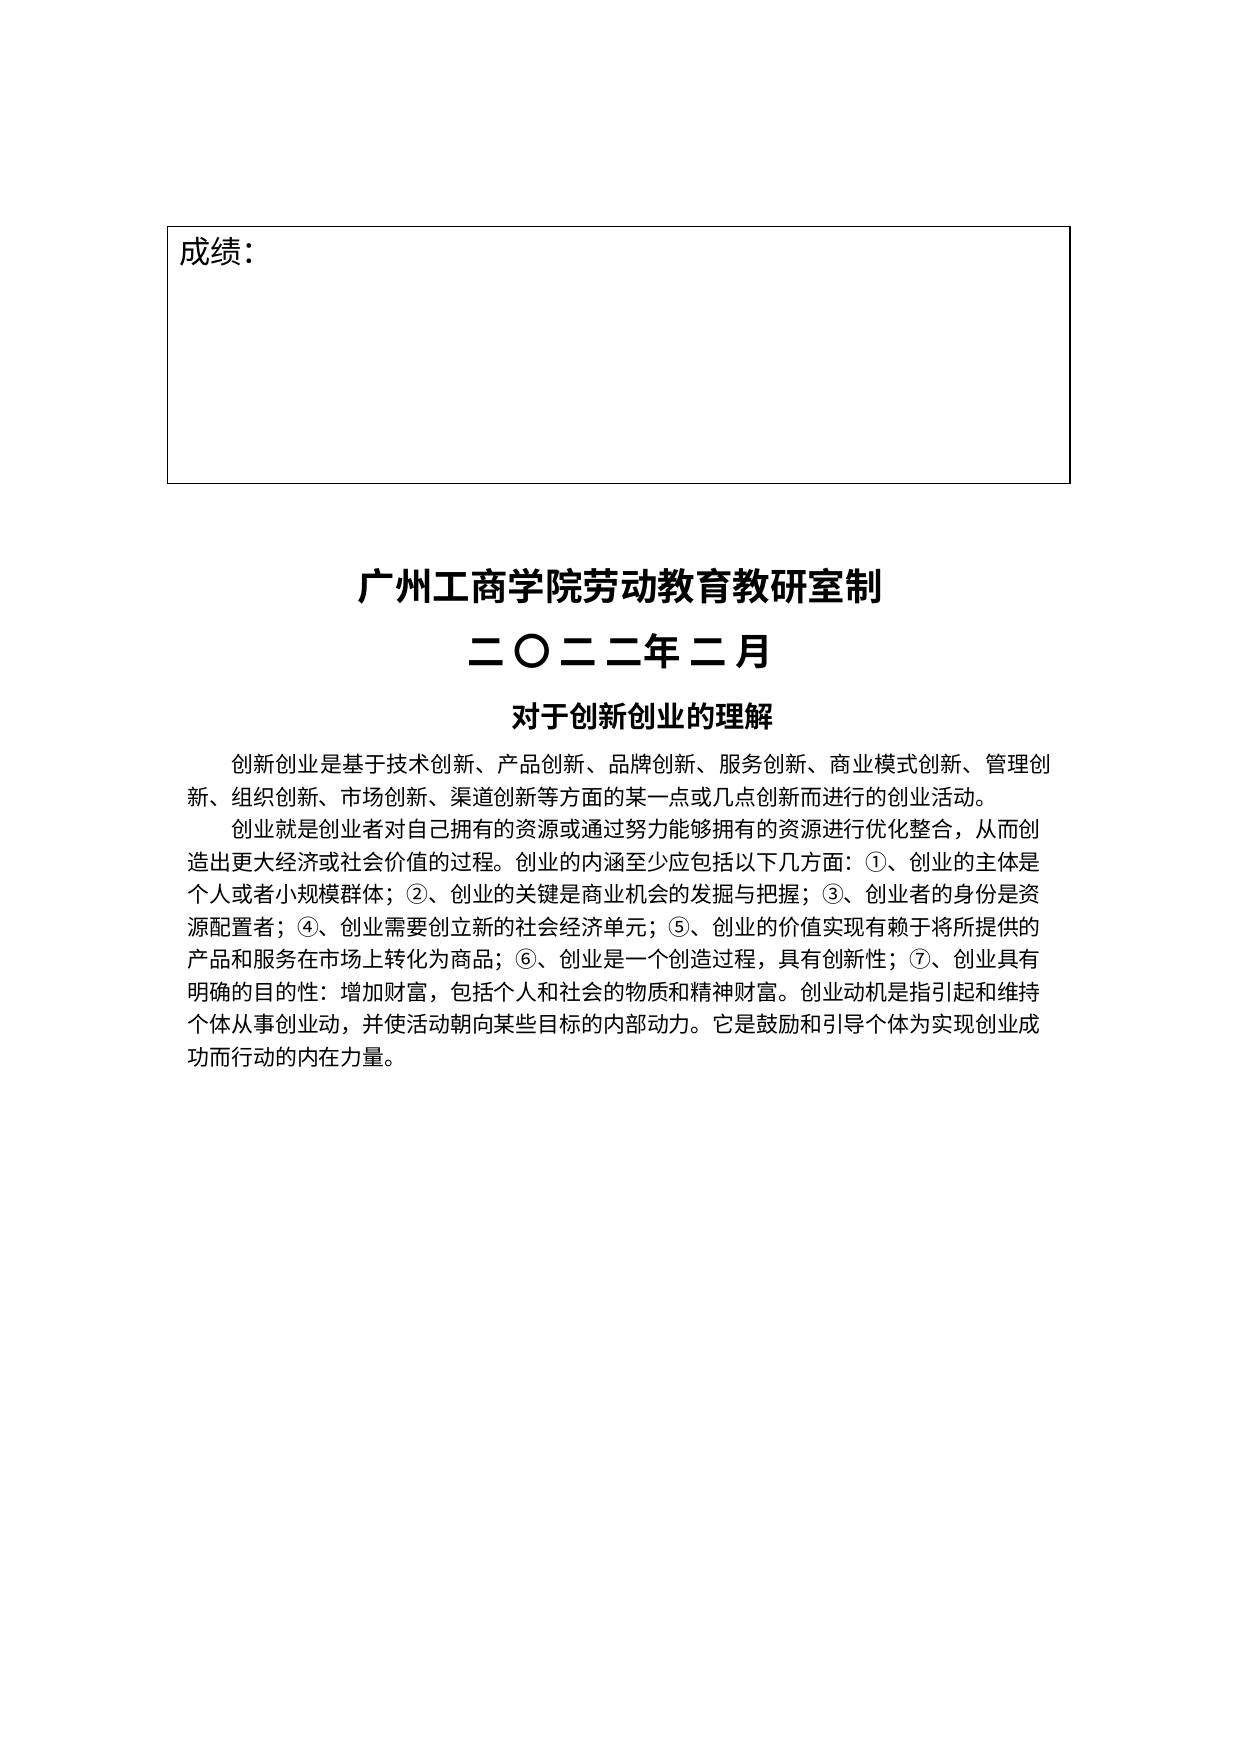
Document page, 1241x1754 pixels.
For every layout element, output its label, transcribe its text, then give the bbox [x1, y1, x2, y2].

text 创新创业是基于技术创新、产品创新、品牌创新、服务创新、商业模式创新、管理创新、组织创新、市场创新、渠道创新等方面的某一点或几点创新而进行的创业活动。 [187, 747, 1053, 812]
text 广州工商学院劳动教育教研室制 [187, 552, 1053, 617]
text 二 〇 二 二年 二 月 [187, 617, 1053, 682]
text 创业就是创业者对自己拥有的资源或通过努力能够拥有的资源进行优化整合，从而创造出更大经济或社会价值的过程。创业的内涵至少应包括以下几方面：①、创业的主体是个人或者小规模群体；②、创业的关键是商业机会的发掘与把握；③、创业者的身份是资源配置者；④、创业需要创立新的社会经济单元；⑤、创业的价值实现有赖于将所提供的产品和服务在市场上转化为商品；⑥、创业是一个创造过程，具有创新性；⑦、创业具有明确的目的性：增加财富，包括个人和社会的物质和精神财富。创业动机是指引起和维持个体从事创业动，并使活动朝向某些目标的内部动力。它是鼓励和引导个体为实现创业成功而行动的内在力量。 [187, 812, 1053, 1072]
text 对于创新创业的理解 [187, 682, 1053, 747]
table_header 成绩： [168, 227, 1069, 483]
